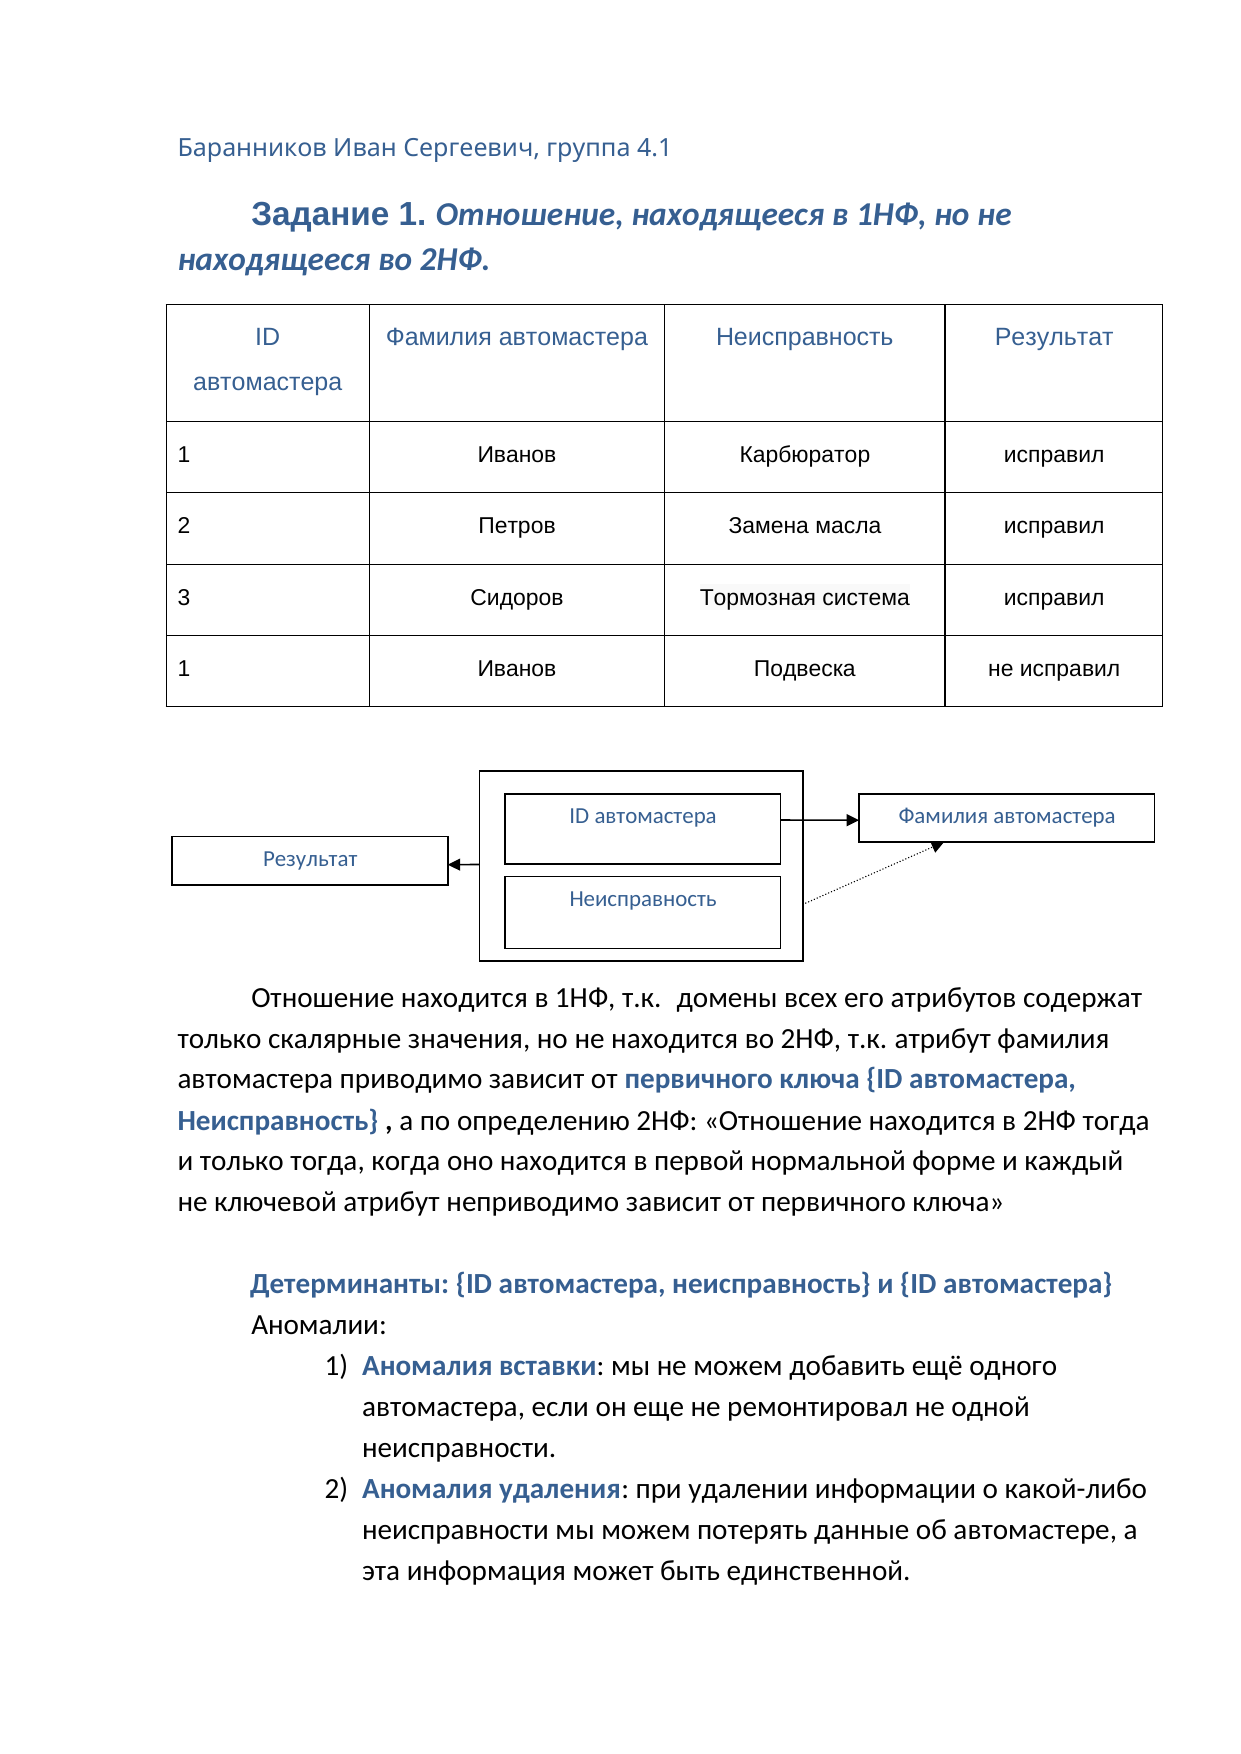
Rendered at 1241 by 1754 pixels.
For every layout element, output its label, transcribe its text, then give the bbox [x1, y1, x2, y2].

table_cell не исправил [946, 636, 1162, 706]
table_cell Карбюратор [665, 422, 944, 492]
table_cell исправил [946, 493, 1162, 563]
table_cell 2 [167, 493, 369, 563]
table_cell Иванов [370, 636, 664, 706]
table_cell 3 [167, 565, 369, 635]
table_cell 1 [167, 422, 369, 492]
table_cell исправил [946, 422, 1162, 492]
table_header Неисправность [665, 305, 944, 421]
table_cell Подвеска [665, 636, 944, 706]
table_header Результат [946, 305, 1162, 421]
table_cell Тормозная система [665, 565, 944, 635]
table_cell 1 [167, 636, 369, 706]
table_cell Замена масла [665, 493, 944, 563]
table_cell исправил [946, 565, 1162, 635]
list Аномалия вставки: мы не можем добавить ещё одного автомастера, если он еще не ремонтировал не одной неисправности. [324, 1347, 1152, 1465]
list Аномалия удаления: при удалении информации о какой-либо неисправности мы можем потерять данные об автомастере, а эта информация может быть единственной. [324, 1470, 1152, 1587]
text Задание 1. Отношение, находящееся в 1НФ, но не находящееся во 2НФ. [177, 188, 1152, 279]
text Баранников Иван Сергеевич, группа 4.1 [177, 118, 1152, 163]
text Аномалии: [177, 1306, 1152, 1342]
table_cell Петров [370, 493, 664, 563]
text Отношение находится в 1НФ, т.к. домены всех его атрибутов содержат только скалярные значения, но не находится во 2НФ, т.к. атрибут фамилия автомастера приводимо зависит от первичного ключа {ID автомастера, Неисправность} , а по определению 2НФ: «Отношение находится в 2НФ тогда и только тогда, когда оно находится в первой нормальной форме и каждый не ключевой атрибут неприводимо зависит от первичного ключа» [177, 979, 1152, 1219]
table_header ID автомастера [167, 305, 369, 421]
table_cell Сидоров [370, 565, 664, 635]
table_cell Иванов [370, 422, 664, 492]
table_header Фамилия автомастера [370, 305, 664, 421]
text Детерминанты: {ID автомастера, неисправность} и {ID автомастера} [177, 1265, 1152, 1301]
